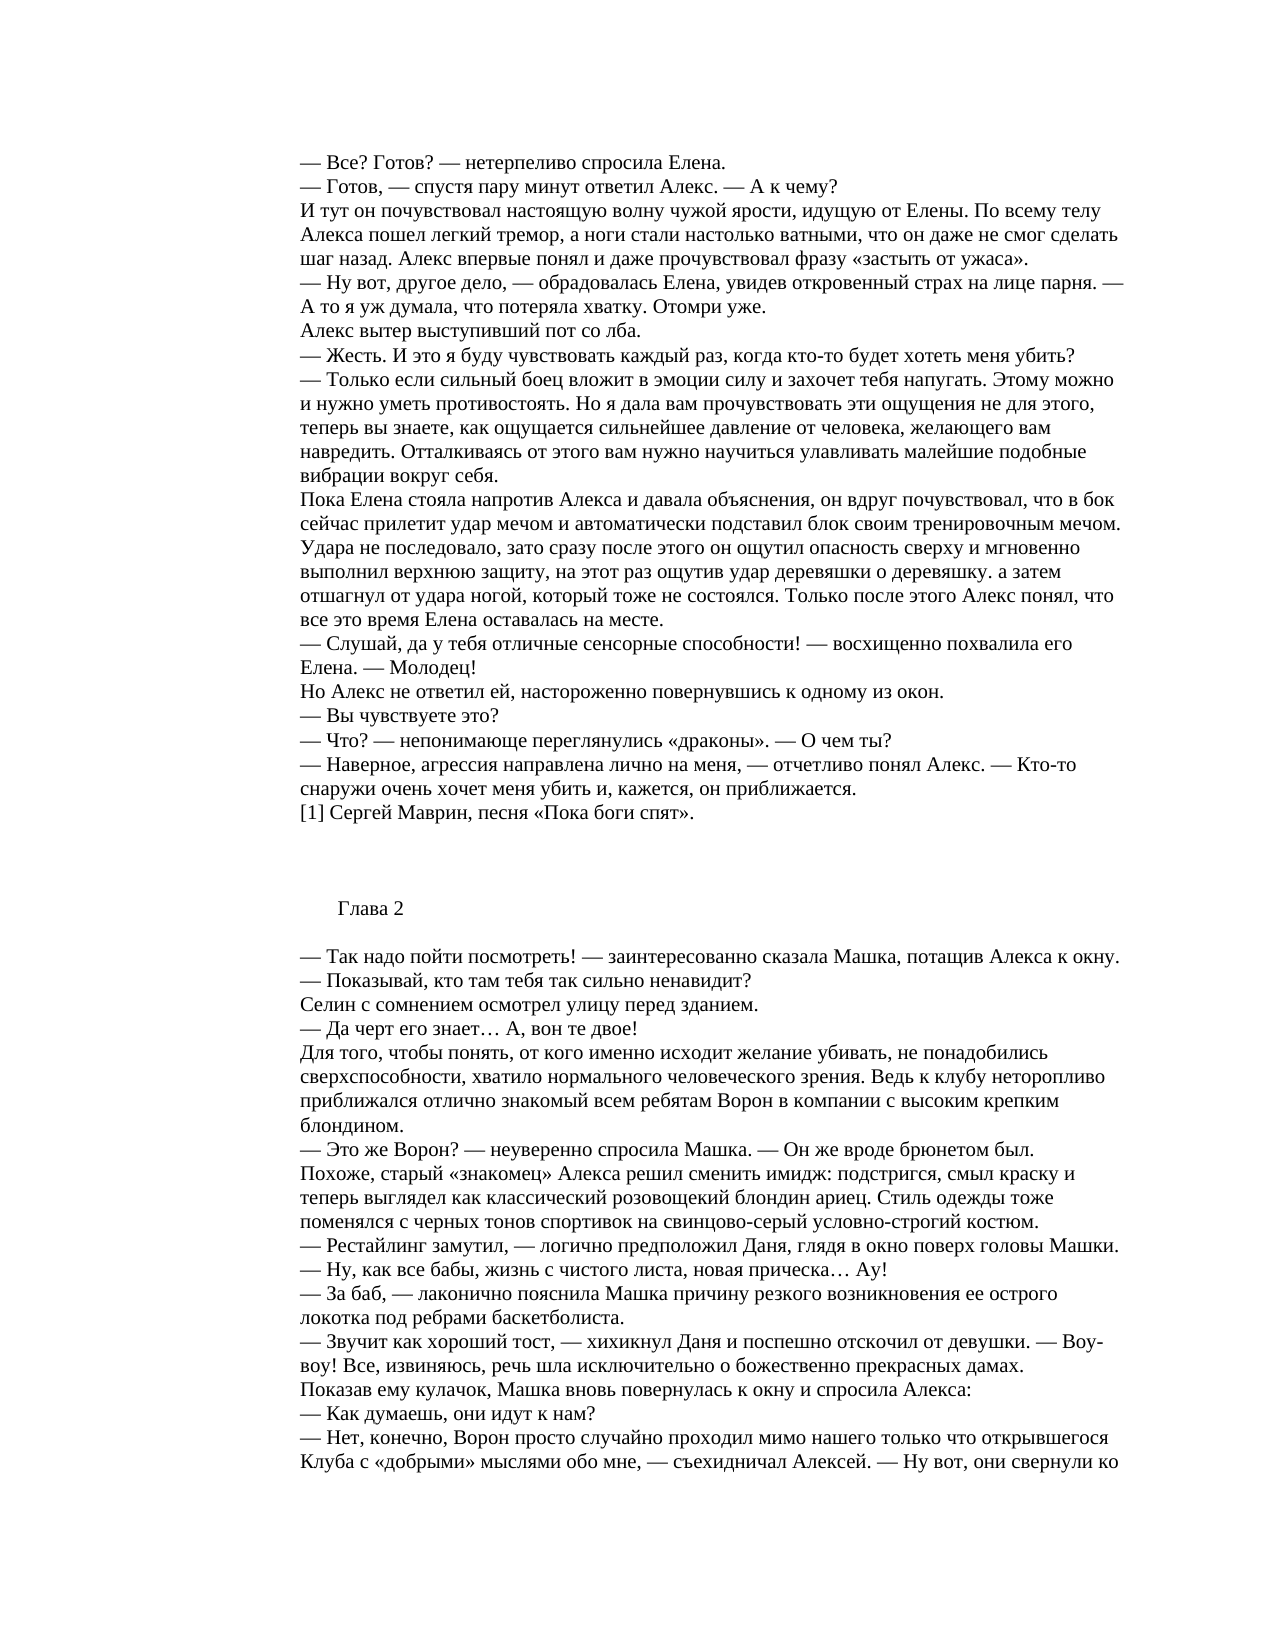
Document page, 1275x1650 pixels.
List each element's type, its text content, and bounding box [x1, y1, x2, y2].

text Алекс вытер выступивший пот со лба. [300, 318, 1125, 342]
text Похоже, старый «знакомец» Алекса решил сменить имидж: подстригся, смыл краску и теперь выглядел как классический розовощекий блондин ариец. Стиль одежды тоже поменялся с черных тонов спортивок на свинцово-серый условно-строгий костюм. [300, 1161, 1125, 1233]
text — Звучит как хороший тост, — хихикнул Даня и поспешно отскочил от девушки. — Воу-воу! Все, извиняюсь, речь шла исключительно о божественно прекрасных дамах. [300, 1329, 1125, 1377]
text — Ну вот, другое дело, — обрадовалась Елена, увидев откровенный страх на лице парня. — А то я уж думала, что потеряла хватку. Отомри уже. [300, 270, 1125, 318]
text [300, 1425, 1125, 1473]
text [1] Сергей Маврин, песня «Пока боги спят». [300, 800, 1125, 824]
text — Что? — непонимающе переглянулись «драконы». — О чем ты? [300, 727, 1125, 752]
text Пока Елена стояла напротив Алекса и давала объяснения, он вдруг почувствовал, что в бок сейчас прилетит удар мечом и автоматически подставил блок своим тренировочным мечом. Удара не последовало, зато сразу после этого он ощутил опасность сверху и мгновенно выполнил верхнюю защиту, на этот раз ощутив удар деревяшки о деревяшку. а затем отшагнул от удара ногой, который тоже не состоялся. Только после этого Алекс понял, что все это время Елена оставалась на месте. [300, 487, 1125, 631]
text И тут он почувствовал настоящую волну чужой ярости, идущую от Елены. По всему телу Алекса пошел легкий тремор, а ноги стали настолько ватными, что он даже не смог сделать шаг назад. Алекс впервые понял и даже прочувствовал фразу «застыть от ужаса». [300, 198, 1125, 270]
text — Рестайлинг замутил, — логично предположил Даня, глядя в окно поверх головы Машки. — Ну, как все бабы, жизнь с чистого листа, новая прическа… Ау! [300, 1233, 1125, 1281]
text — Так надо пойти посмотреть! — заинтересованно сказала Машка, потащив Алекса к окну. — Показывай, кто там тебя так сильно ненавидит? [300, 944, 1125, 992]
text — За баб, — лаконично пояснила Машка причину резкого возникновения ее острого локотка под ребрами баскетболиста. [300, 1281, 1125, 1329]
text Показав ему кулачок, Машка вновь повернулась к окну и спросила Алекса: [300, 1377, 1125, 1401]
text Но Алекс не ответил ей, настороженно повернувшись к одному из окон. [300, 679, 1125, 703]
text — Вы чувствуете это? [300, 703, 1125, 727]
text — Только если сильный боец вложит в эмоции силу и захочет тебя напугать. Этому можно и нужно уметь противостоять. Но я дала вам прочувствовать эти ощущения не для этого, теперь вы знаете, как ощущается сильнейшее давление от человека, желающего вам навредить. Отталкиваясь от этого вам нужно научиться улавливать малейшие подобные вибрации вокруг себя. [300, 367, 1125, 487]
text — Наверное, агрессия направлена лично на меня, — отчетливо понял Алекс. — Кто-то снаружи очень хочет меня убить и, кажется, он приближается. [300, 752, 1125, 800]
text — Слушай, да у тебя отличные сенсорные способности! — восхищенно похвалила его Елена. — Молодец! [300, 631, 1125, 679]
text Для того, чтобы понять, от кого именно исходит желание убивать, не понадобились сверхспособности, хватило нормального человеческого зрения. Ведь к клубу неторопливо приближался отлично знакомый всем ребятам Ворон в компании с высоким крепким блондином. [300, 1040, 1125, 1137]
text Глава 2 [337, 896, 1125, 920]
text Селин с сомнением осмотрел улицу перед зданием. [300, 992, 1125, 1016]
text — Все? Готов? — нетерпеливо спросила Елена. [300, 150, 1125, 174]
text — Это же Ворон? — неуверенно спросила Машка. — Он же вроде брюнетом был. [300, 1137, 1125, 1161]
text — Да черт его знает… А, вон те двое! [300, 1016, 1125, 1040]
text — Жесть. И это я буду чувствовать каждый раз, когда кто-то будет хотеть меня убить? [300, 342, 1125, 367]
text — Готов, — спустя пару минут ответил Алекс. — А к чему? [300, 174, 1125, 198]
text — Как думаешь, они идут к нам? [300, 1401, 1125, 1425]
